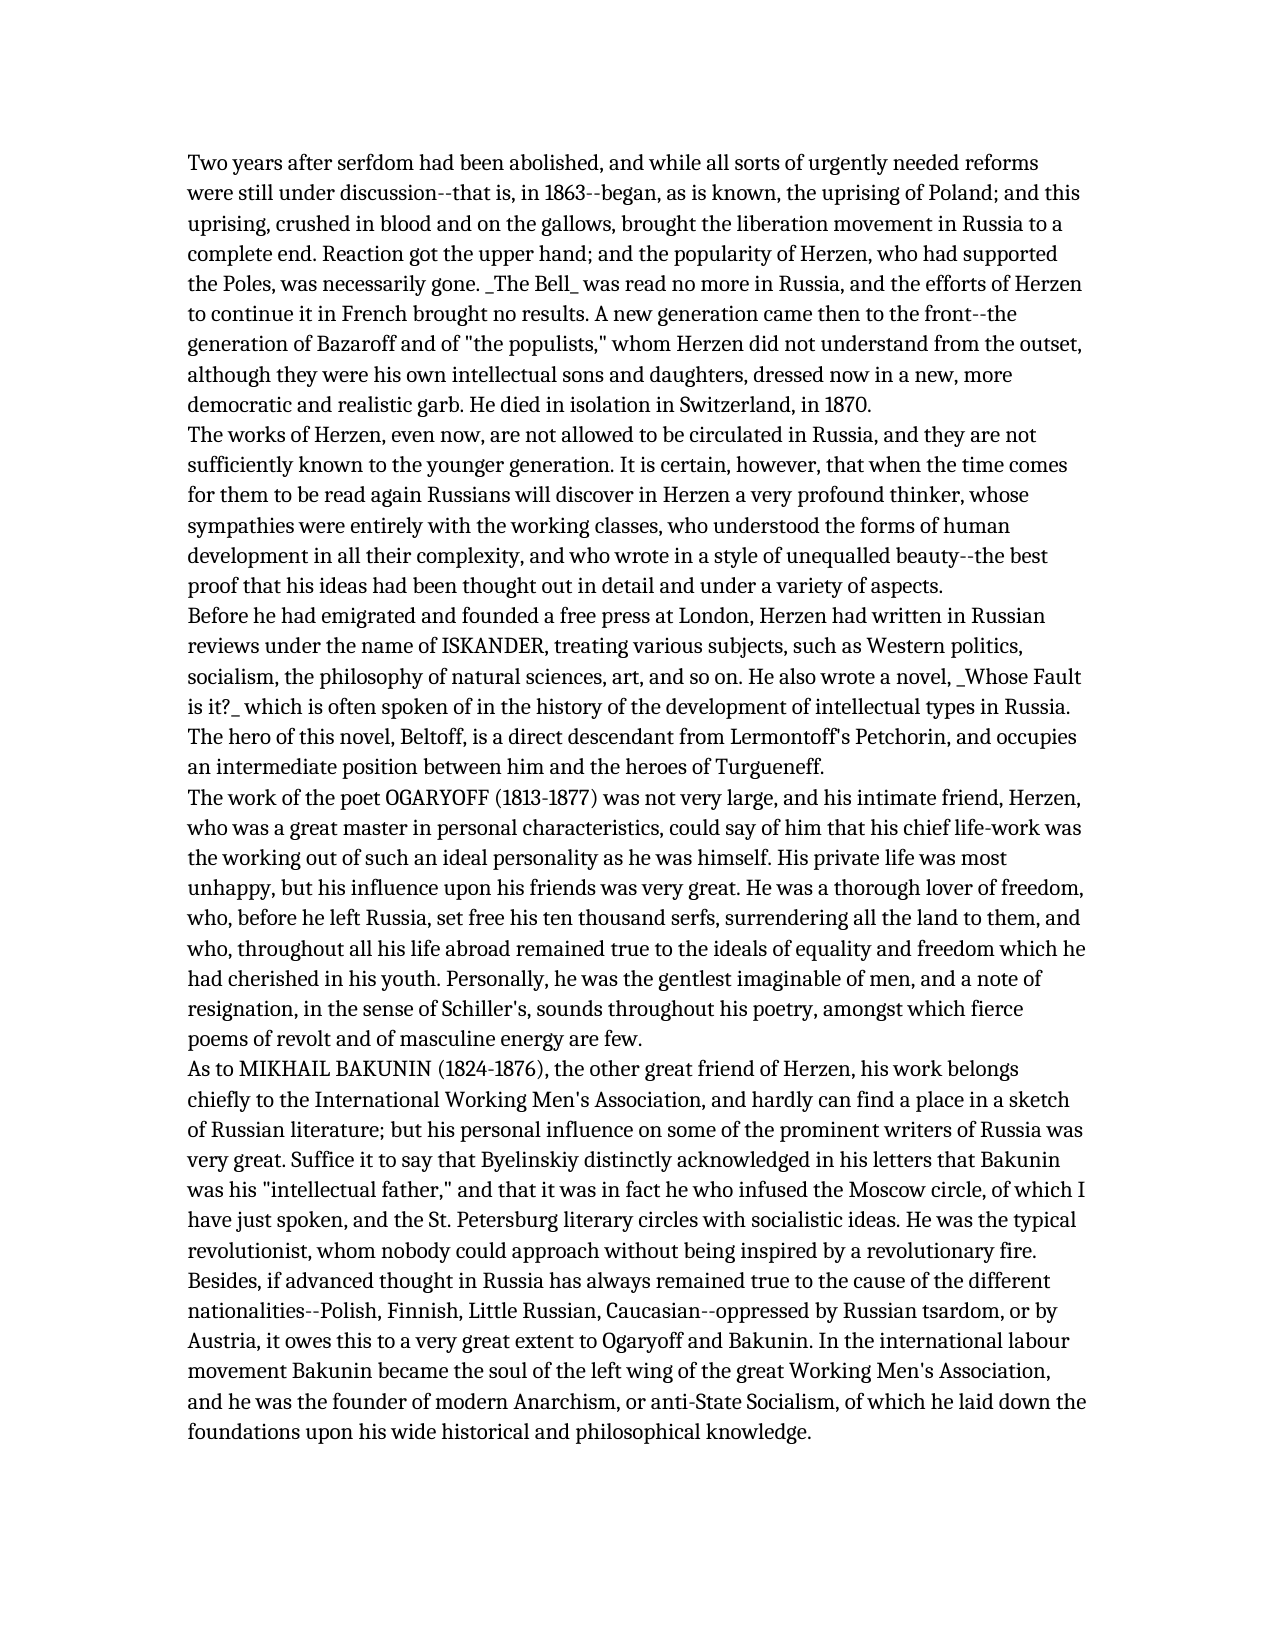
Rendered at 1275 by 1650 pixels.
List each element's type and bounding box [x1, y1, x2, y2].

text [187, 150, 1087, 1445]
